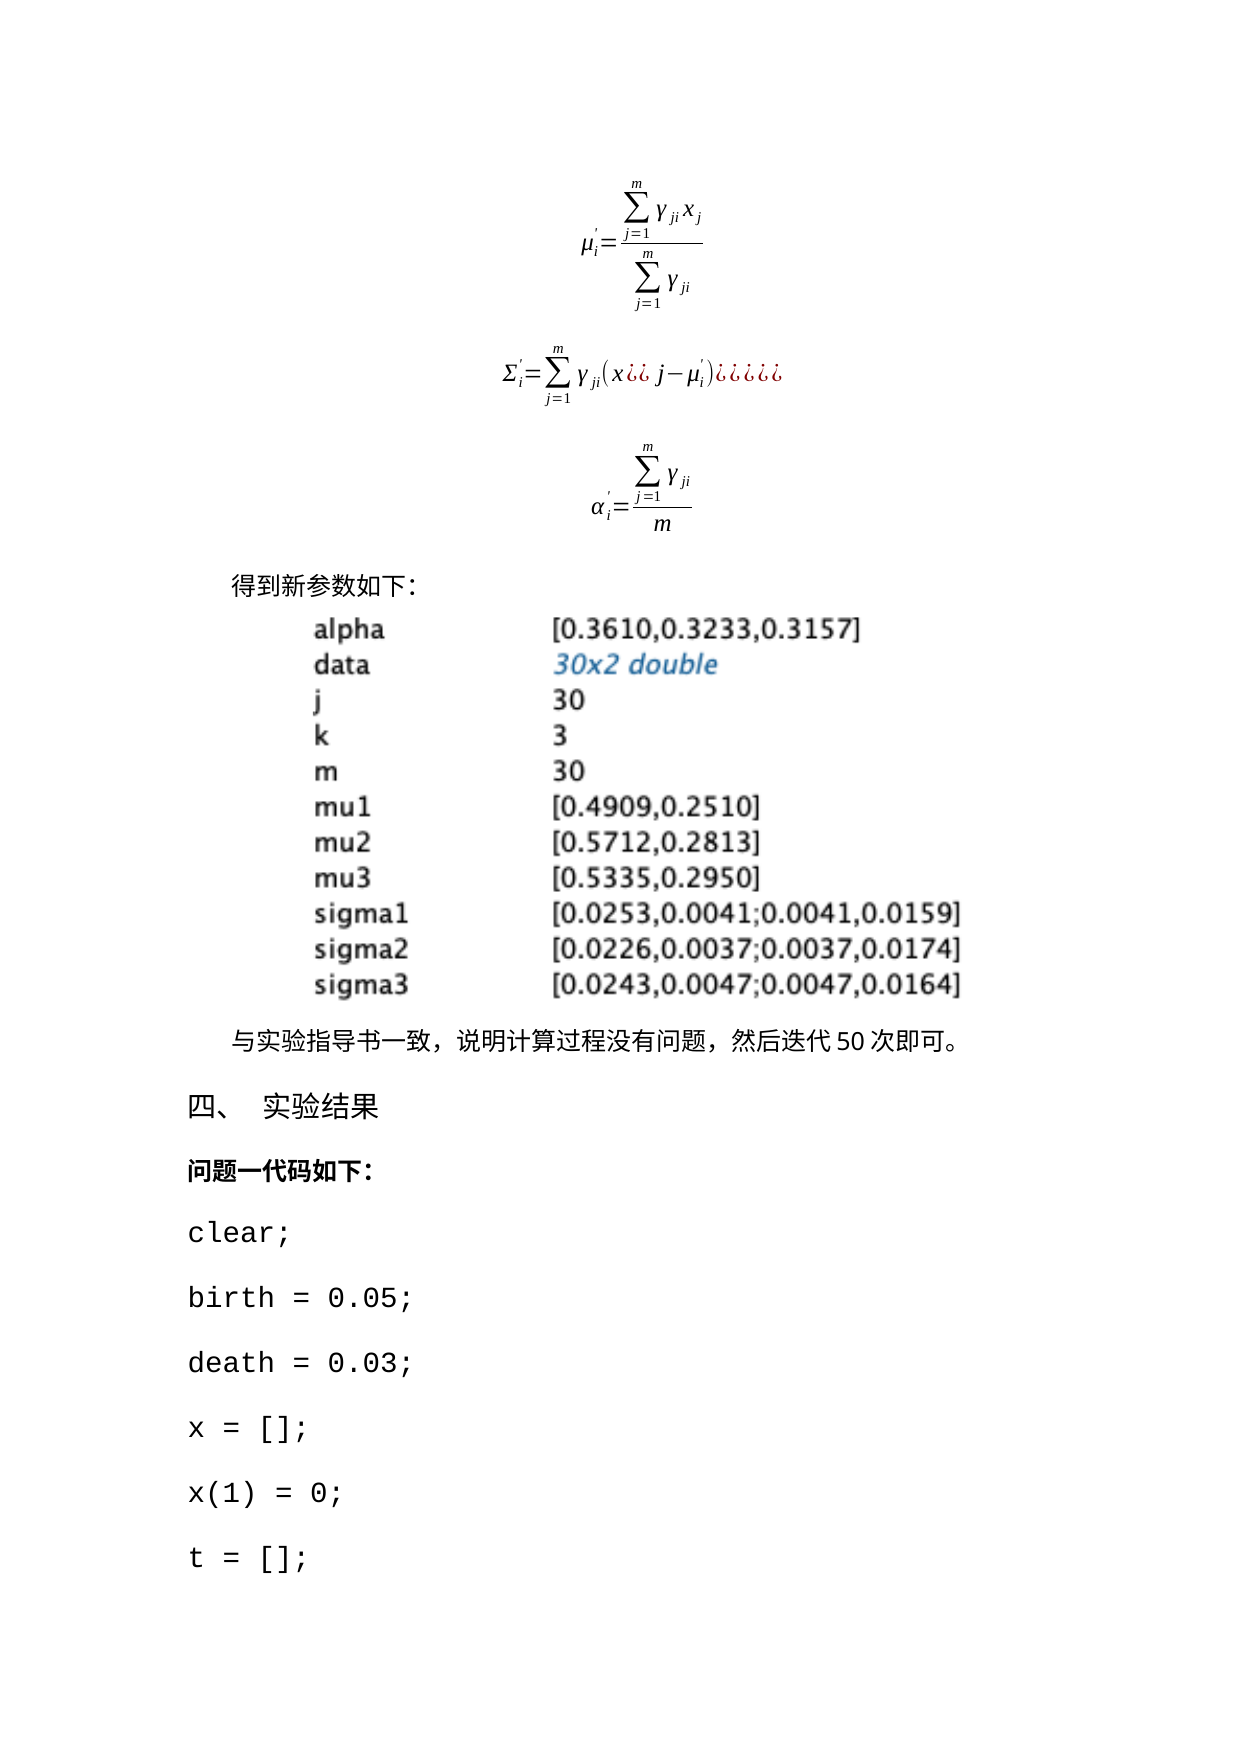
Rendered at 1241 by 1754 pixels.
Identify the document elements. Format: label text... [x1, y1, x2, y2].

text 与实验指导书一致，说明计算过程没有问题，然后迭代50次即可。 [187, 1007, 1053, 1072]
text ﻿clear; [187, 1202, 1053, 1267]
text 得到新参数如下： [231, 552, 1053, 617]
text death = 0.03; [187, 1332, 1053, 1397]
list 实验结果 [187, 1072, 1053, 1137]
text 问题一代码如下： [187, 1137, 1053, 1202]
text birth = 0.05; [187, 1267, 1053, 1332]
picture [312, 617, 972, 1007]
text x(1) = 0; [187, 1462, 1053, 1527]
text t = []; [187, 1527, 1053, 1592]
text x = []; [187, 1397, 1053, 1462]
